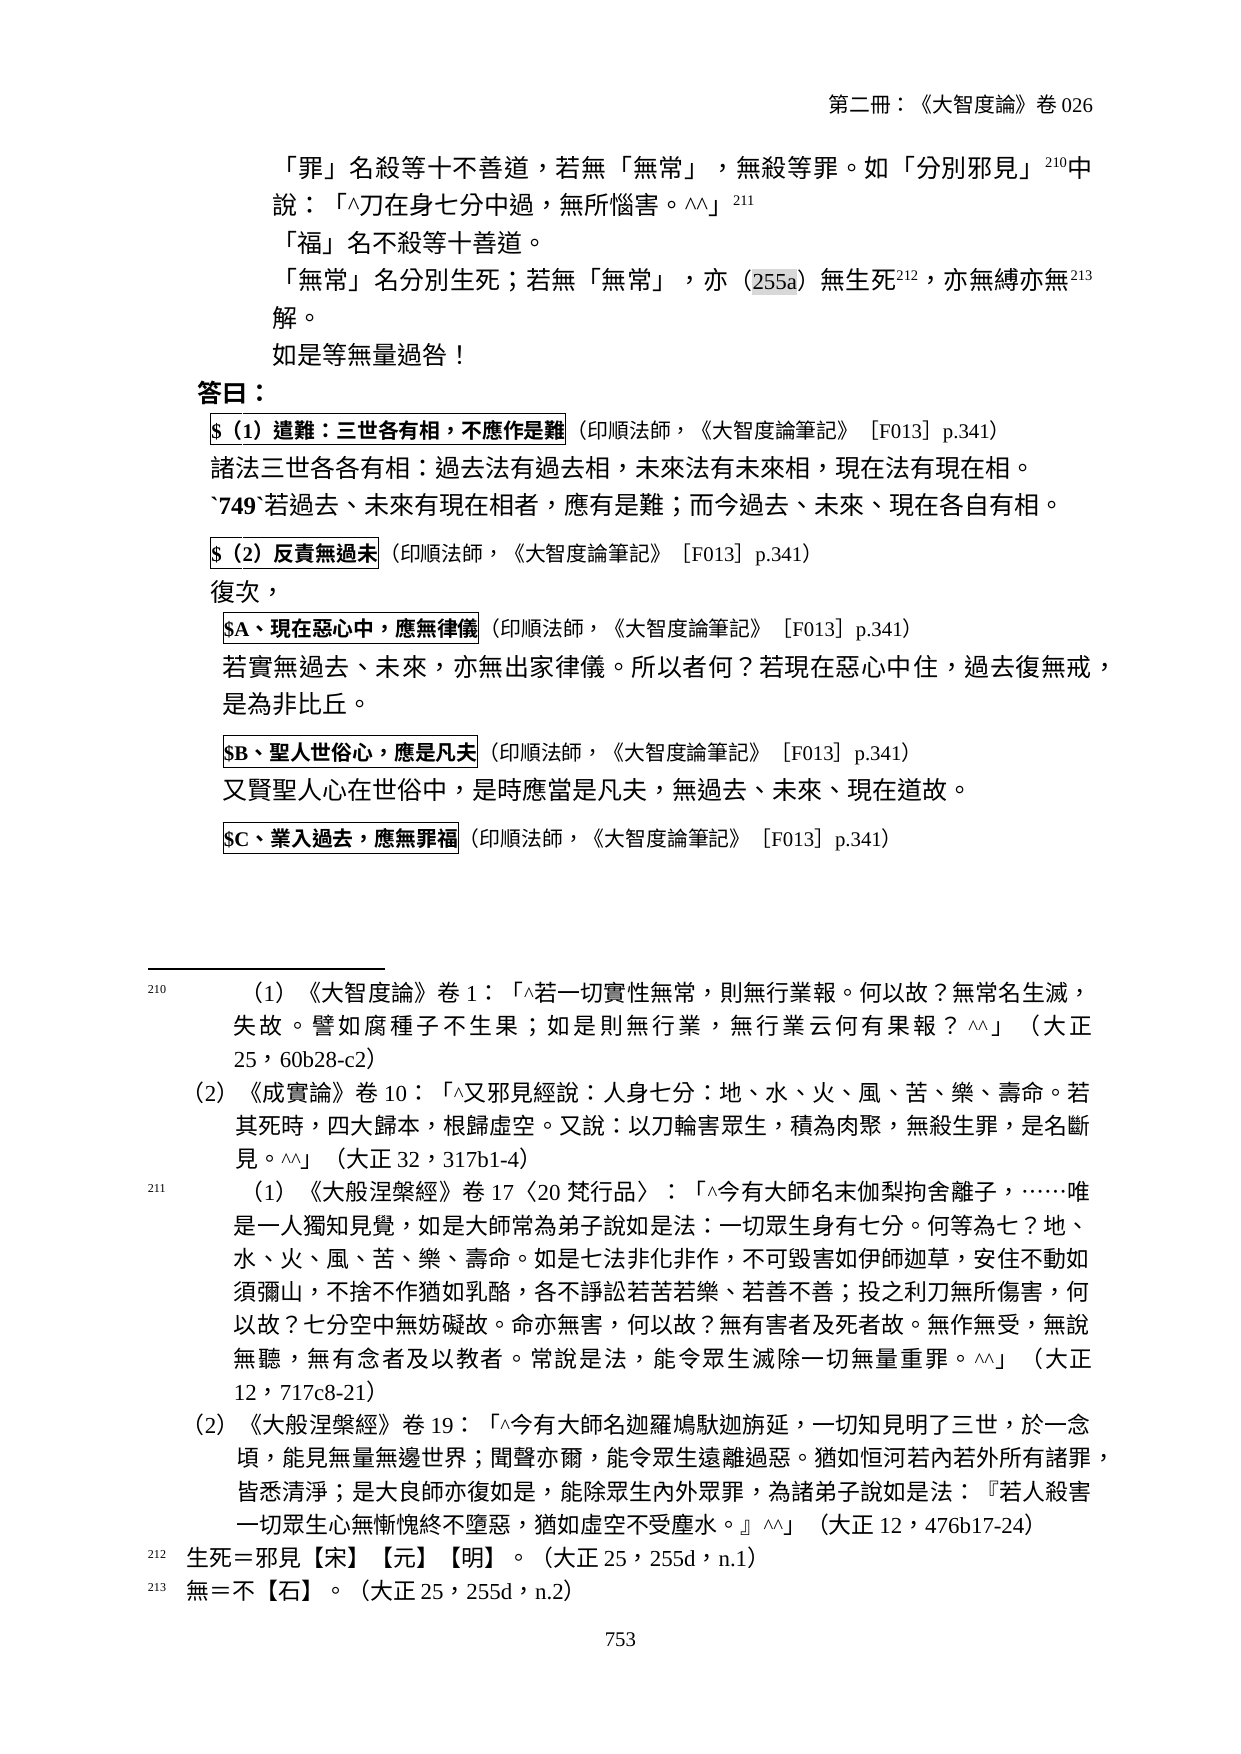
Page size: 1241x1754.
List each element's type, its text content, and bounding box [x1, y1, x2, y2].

text 又賢聖人心在世俗中，是時應當是凡夫，無過去、未來、現在道故。 [223, 770, 1092, 808]
text 答曰： [198, 373, 1092, 410]
text $B、聖人世俗心，應是凡夫（印順法師，《大智度論筆記》［F013］p.341） [223, 733, 1092, 770]
text 「罪」名殺等十不善道，若無「無常」，無殺等罪。如「分別邪見」中說：「^刀在身七分中過，無所惱害。^^」 [273, 148, 1092, 223]
text $（1）遣難：三世各有相，不應作是難（印順法師，《大智度論筆記》［F013］p.341） [210, 410, 1092, 448]
text $A、現在惡心中，應無律儀（印順法師，《大智度論筆記》［F013］p.341） [223, 609, 1092, 646]
text 復次， [210, 571, 1092, 609]
text 諸法三世各各有相：過去法有過去相，未來法有未來相，現在法有現在相。 [210, 448, 1092, 485]
text 如是等無量過咎！ [273, 335, 1092, 373]
text 「福」名不殺等十善道。 [273, 223, 1092, 260]
text 「無常」名分別生死；若無「無常」，亦（）無生死，亦無縛亦無解。 [273, 260, 1092, 335]
text 若實無過去、未來，亦無出家律儀。所以者何？若現在惡心中住，過去復無戒，是為非比丘。 [223, 646, 1092, 721]
text $（2）反責無過未（印順法師，《大智度論筆記》［F013］p.341） [210, 534, 1092, 571]
text `749`若過去、未來有現在相者，應有是難；而今過去、未來、現在各自有相。 [210, 485, 1092, 523]
text $C、業入過去，應無罪福（印順法師，《大智度論筆記》［F013］p.341） [223, 819, 1092, 856]
